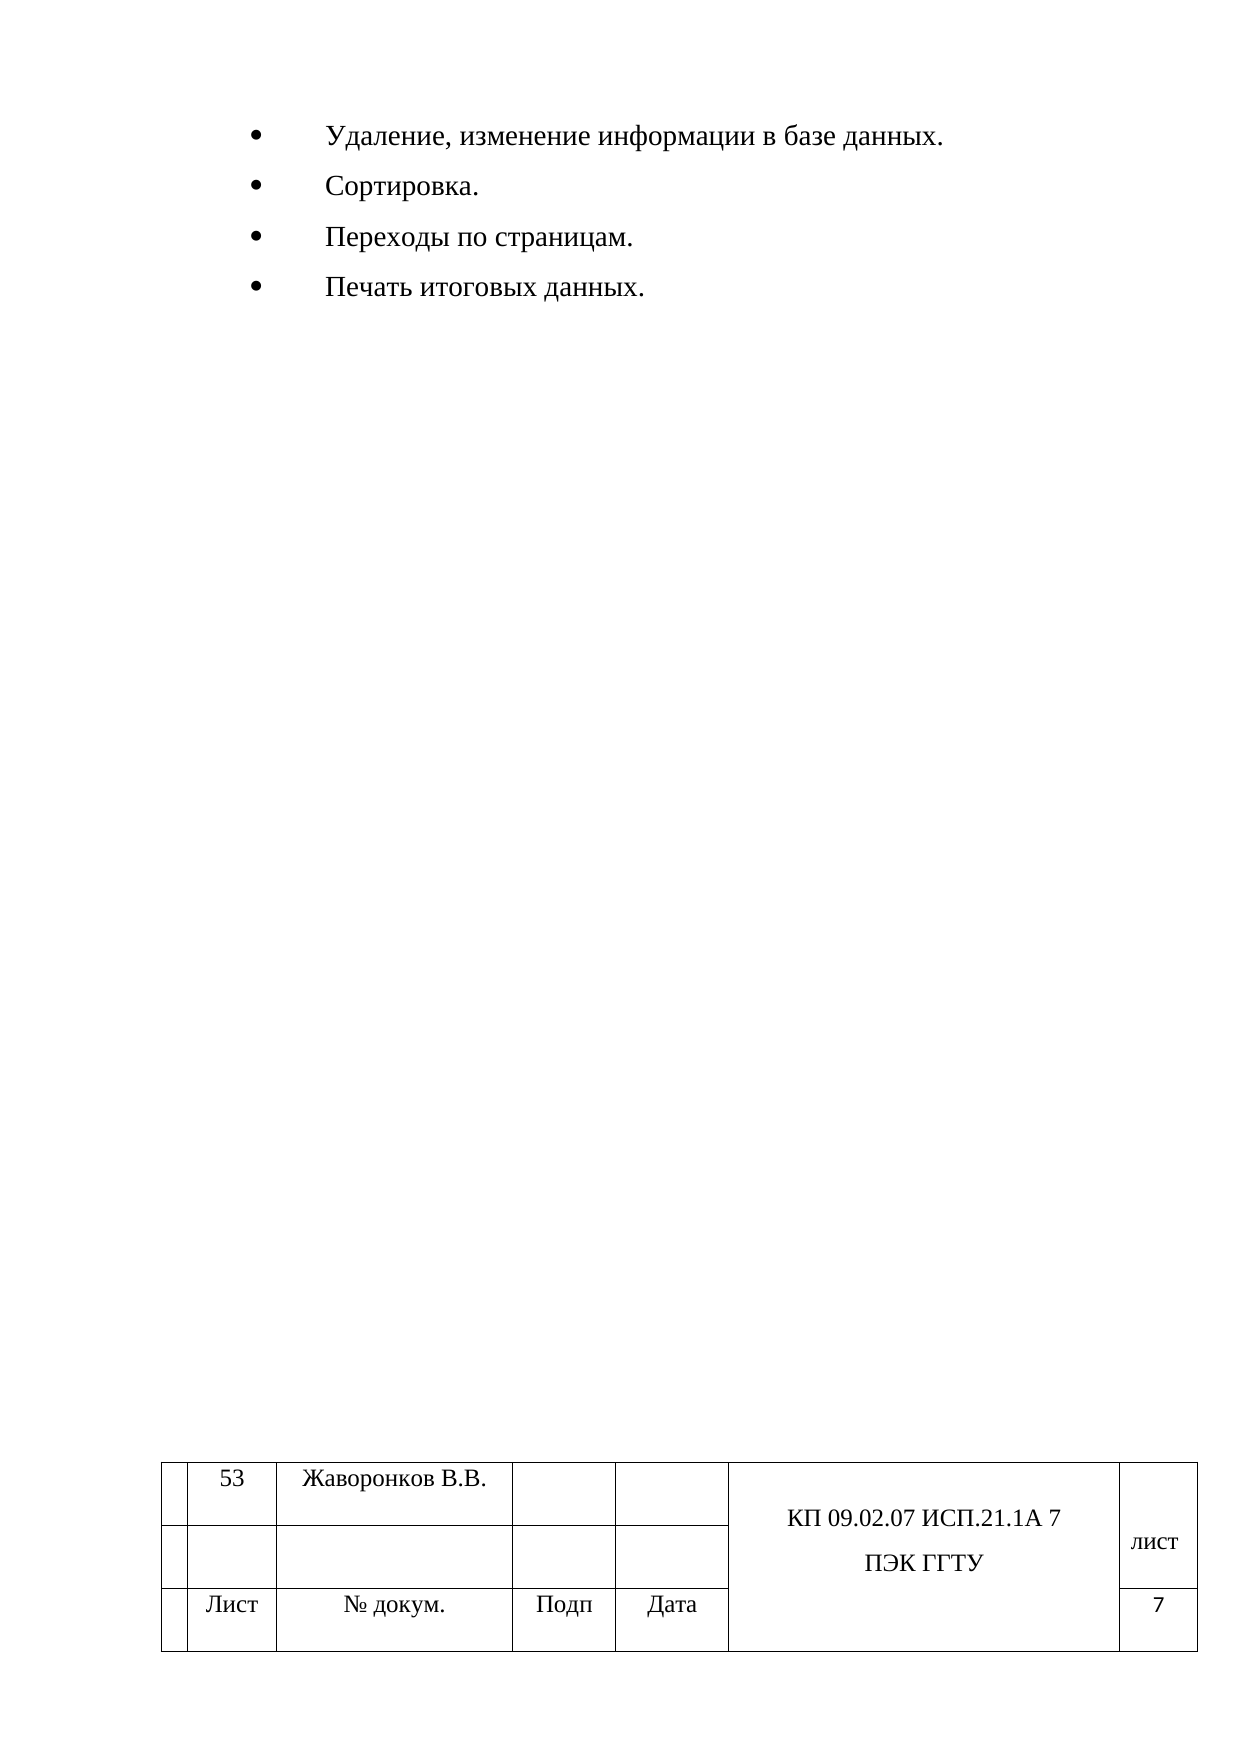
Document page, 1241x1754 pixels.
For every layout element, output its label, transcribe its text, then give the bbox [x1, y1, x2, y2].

list Удаление, изменение информации в базе данных. [177, 118, 1181, 152]
list Печать итоговых данных. [177, 269, 1181, 303]
list Переходы по страницам. [177, 219, 1181, 253]
list Сортировка. [177, 168, 1181, 202]
